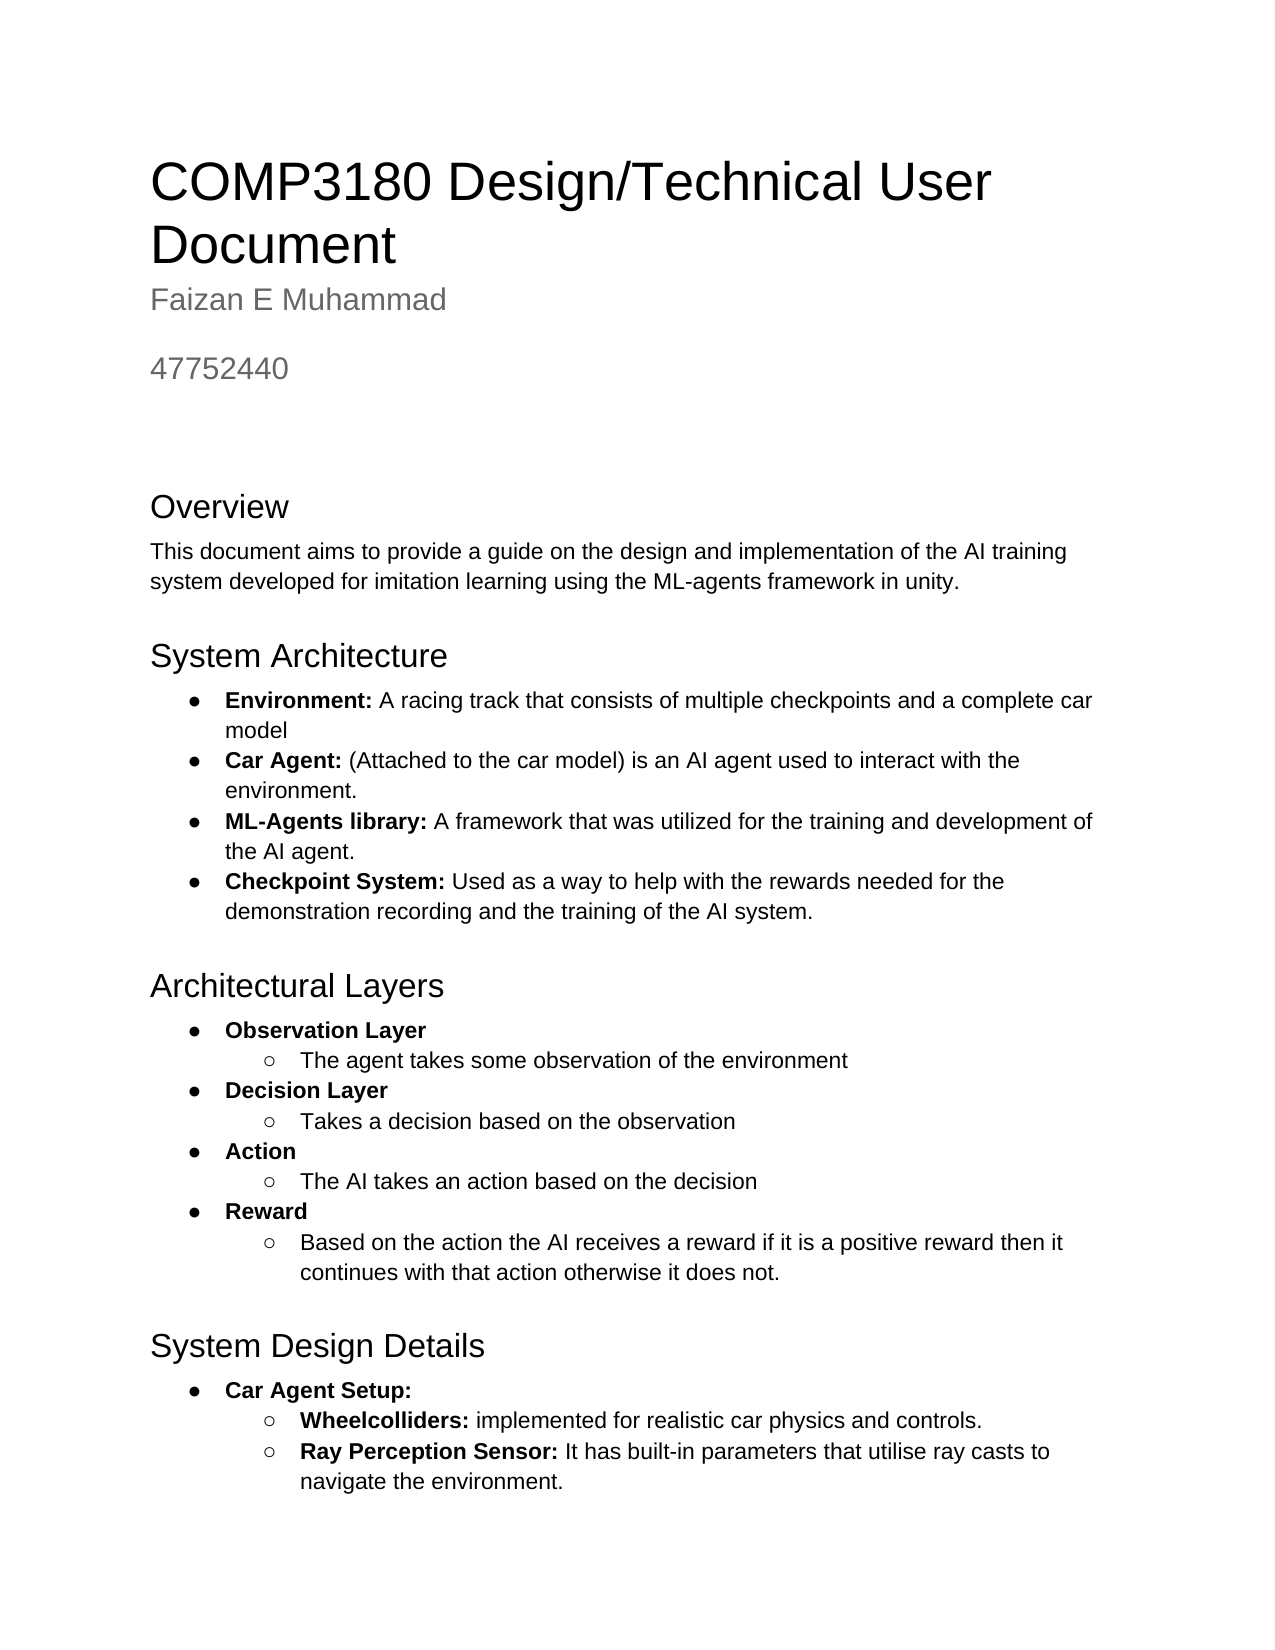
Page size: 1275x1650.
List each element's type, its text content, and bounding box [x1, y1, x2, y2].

list Ray Perception Sensor: It has built-in parameters that utilise ray casts to navigate the environment. [262, 1438, 1125, 1494]
list Decision Layer [187, 1077, 1125, 1104]
list The agent takes some observation of the environment [262, 1047, 1125, 1073]
list Takes a decision based on the observation [262, 1108, 1125, 1134]
subtitle Faizan E Muhammad [150, 281, 1125, 317]
list ML-Agents library: A framework that was utilized for the training and development of the AI agent. [187, 808, 1125, 864]
subtitle Architectural Layers [150, 966, 1125, 1004]
list Action [187, 1138, 1125, 1164]
list Observation Layer [187, 1017, 1125, 1043]
list Wheelcolliders: implemented for realistic car physics and controls. [262, 1407, 1125, 1434]
subtitle 47752440 [150, 350, 1125, 386]
text This document aims to provide a guide on the design and implementation of the AI training system developed for imitation learning using the ML-agents framework in unity. [150, 538, 1125, 594]
title COMP3180 Design/Technical User Document [150, 150, 1125, 274]
list Environment: A racing track that consists of multiple checkpoints and a complete car model [187, 687, 1125, 743]
list Reward [187, 1198, 1125, 1224]
subtitle System Design Details [150, 1326, 1125, 1365]
list Car Agent Setup: [187, 1377, 1125, 1404]
list Based on the action the AI receives a reward if it is a positive reward then it continues with that action otherwise it does not. [262, 1228, 1125, 1285]
list Car Agent: (Attached to the car model) is an AI agent used to interact with the environment. [187, 747, 1125, 804]
list Checkpoint System: Used as a way to help with the rewards needed for the demonstration recording and the training of the AI system. [187, 868, 1125, 925]
subtitle Overview [150, 487, 1125, 526]
subtitle System Architecture [150, 636, 1125, 674]
list The AI takes an action based on the decision [262, 1168, 1125, 1194]
